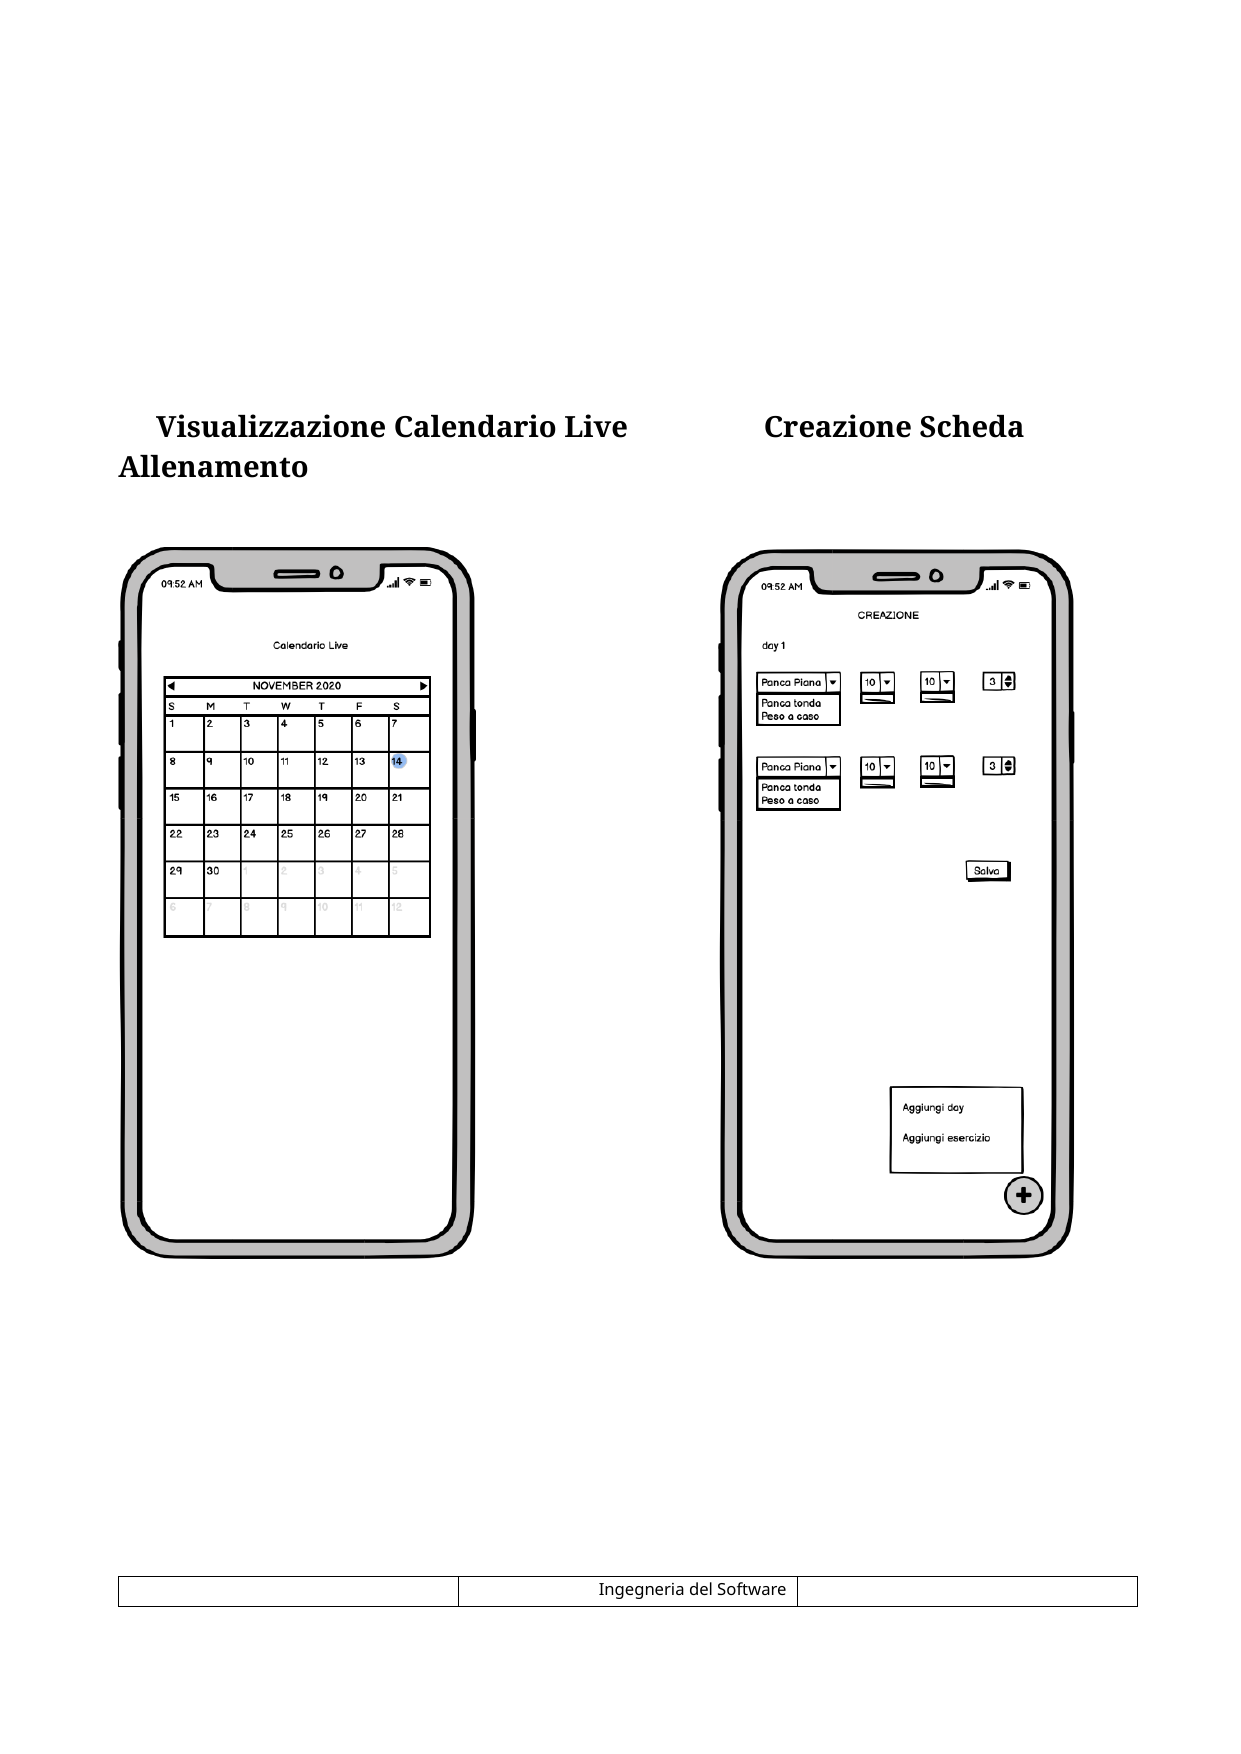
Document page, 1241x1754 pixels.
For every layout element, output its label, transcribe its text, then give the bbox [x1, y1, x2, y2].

text Visualizzazione Calendario Live Creazione Scheda Allenamento [118, 407, 1122, 486]
picture [718, 549, 1075, 1259]
picture [118, 547, 476, 1259]
